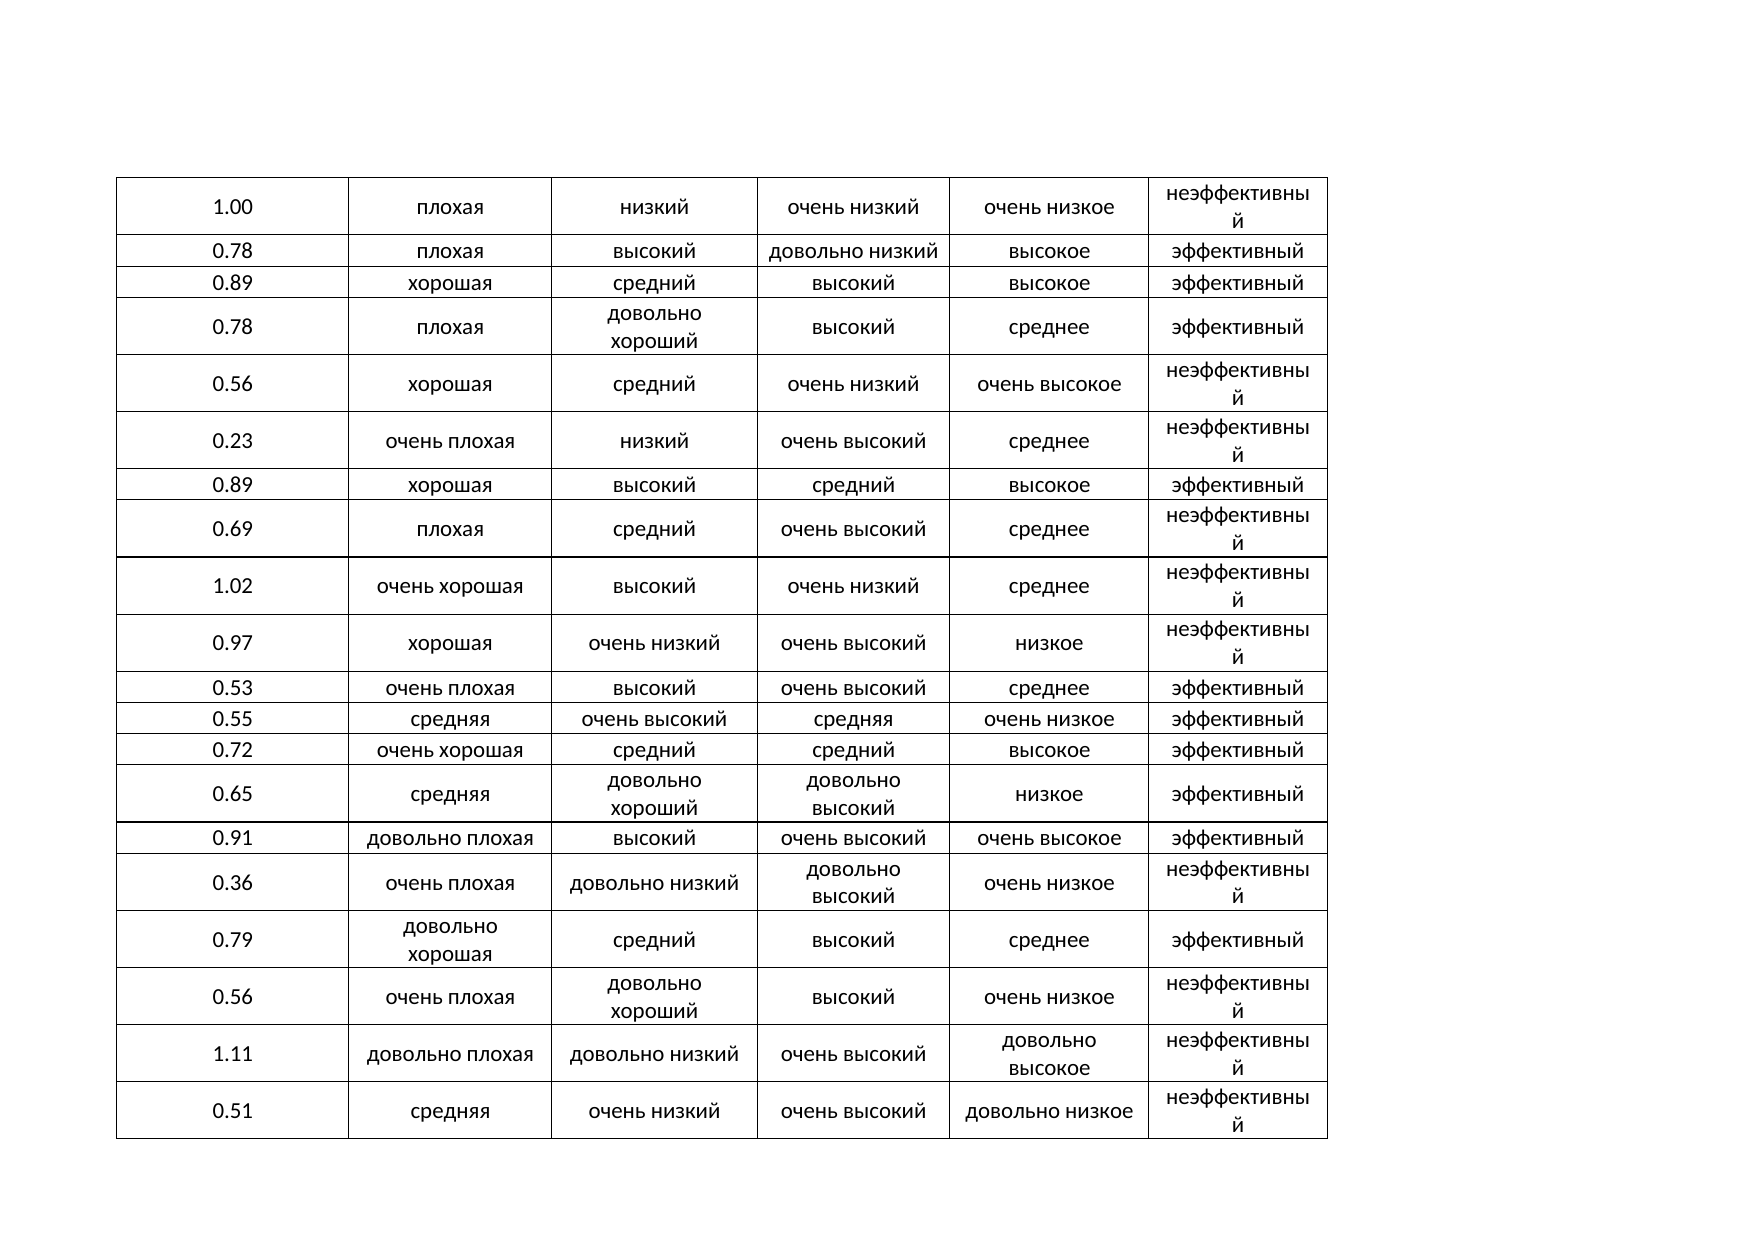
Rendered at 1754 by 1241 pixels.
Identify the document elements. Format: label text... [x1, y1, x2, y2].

table_cell 1.00 [117, 178, 348, 234]
table_cell средний [552, 500, 757, 556]
table_cell высокое [950, 469, 1148, 499]
table_cell средняя [349, 1082, 551, 1138]
table_cell плохая [349, 235, 551, 266]
table_cell очень высокий [758, 500, 949, 556]
table_cell очень низкий [758, 355, 949, 411]
table_cell плохая [349, 298, 551, 354]
table_cell неэффективный [1149, 558, 1327, 613]
table_cell очень низкий [758, 558, 949, 613]
table_cell 0.78 [117, 298, 348, 354]
table_cell средний [552, 734, 757, 764]
table_cell очень низкий [758, 178, 949, 234]
table_cell эффективный [1149, 734, 1327, 764]
table_cell среднее [950, 558, 1148, 613]
table_cell довольно хороший [552, 765, 757, 821]
table_cell хорошая [349, 469, 551, 499]
table_cell средний [758, 734, 949, 764]
table_cell эффективный [1149, 703, 1327, 733]
table_cell неэффективный [1149, 412, 1327, 468]
table_cell 0.55 [117, 703, 348, 733]
table_cell высокий [758, 911, 949, 967]
table_cell 0.91 [117, 823, 348, 853]
table_cell довольно высокий [758, 854, 949, 910]
table_cell очень высокий [758, 615, 949, 671]
table_cell 0.69 [117, 500, 348, 556]
table_cell 0.78 [117, 235, 348, 266]
table_cell высокий [552, 235, 757, 266]
table_cell низкий [552, 412, 757, 468]
table_cell высокий [552, 672, 757, 702]
table_cell высокий [758, 298, 949, 354]
table_cell низкое [950, 615, 1148, 671]
table_cell очень высокий [758, 1082, 949, 1138]
table_cell очень плохая [349, 968, 551, 1024]
table_cell высокий [758, 968, 949, 1024]
table_cell 0.53 [117, 672, 348, 702]
table_cell очень низкое [950, 703, 1148, 733]
table_cell очень низкий [552, 615, 757, 671]
table_cell довольно низкий [552, 854, 757, 910]
table_cell очень хорошая [349, 734, 551, 764]
table_cell очень высокий [758, 1025, 949, 1081]
table_cell 0.72 [117, 734, 348, 764]
table_cell довольно хороший [552, 298, 757, 354]
table_cell среднее [950, 911, 1148, 967]
table_cell очень низкое [950, 968, 1148, 1024]
table_cell очень низкое [950, 854, 1148, 910]
table_cell неэффективный [1149, 500, 1327, 556]
table_cell довольно низкий [552, 1025, 757, 1081]
table_cell 0.36 [117, 854, 348, 910]
table_cell очень плохая [349, 672, 551, 702]
table_cell неэффективный [1149, 968, 1327, 1024]
table_cell эффективный [1149, 235, 1327, 266]
table_cell очень низкий [552, 1082, 757, 1138]
table_cell 0.56 [117, 355, 348, 411]
table_cell 0.97 [117, 615, 348, 671]
table_cell средний [552, 267, 757, 297]
table_cell очень высокий [758, 672, 949, 702]
table_cell эффективный [1149, 298, 1327, 354]
table_cell довольно низкое [950, 1082, 1148, 1138]
table_cell высокое [950, 235, 1148, 266]
table_cell довольно низкий [758, 235, 949, 266]
table_cell хорошая [349, 267, 551, 297]
table_cell высокий [552, 558, 757, 613]
table_cell 1.11 [117, 1025, 348, 1081]
table_cell средняя [758, 703, 949, 733]
table_cell хорошая [349, 355, 551, 411]
table_cell 0.79 [117, 911, 348, 967]
table_cell очень хорошая [349, 558, 551, 613]
table_cell эффективный [1149, 672, 1327, 702]
table_cell эффективный [1149, 267, 1327, 297]
table_cell очень низкое [950, 178, 1148, 234]
table_cell хорошая [349, 615, 551, 671]
table_cell эффективный [1149, 765, 1327, 821]
table_cell средний [552, 355, 757, 411]
table_cell плохая [349, 178, 551, 234]
table_cell очень плохая [349, 412, 551, 468]
table_cell высокое [950, 734, 1148, 764]
table_cell неэффективный [1149, 355, 1327, 411]
table_cell неэффективный [1149, 1025, 1327, 1081]
table_cell низкий [552, 178, 757, 234]
table_cell 0.56 [117, 968, 348, 1024]
table_cell 0.65 [117, 765, 348, 821]
table_cell плохая [349, 500, 551, 556]
table_cell неэффективный [1149, 178, 1327, 234]
table_cell 0.89 [117, 267, 348, 297]
table_cell среднее [950, 412, 1148, 468]
table_cell среднее [950, 672, 1148, 702]
table_cell средний [758, 469, 949, 499]
table_cell низкое [950, 765, 1148, 821]
table_cell эффективный [1149, 469, 1327, 499]
table_cell очень высокий [758, 412, 949, 468]
table_cell неэффективный [1149, 1082, 1327, 1138]
table_cell очень высокое [950, 823, 1148, 853]
table_cell довольно высокое [950, 1025, 1148, 1081]
table_cell очень высокий [758, 823, 949, 853]
table_cell неэффективный [1149, 615, 1327, 671]
table_cell эффективный [1149, 911, 1327, 967]
table_cell высокий [552, 823, 757, 853]
table_cell очень плохая [349, 854, 551, 910]
table_cell довольно хорошая [349, 911, 551, 967]
table_cell средняя [349, 765, 551, 821]
table_cell очень высокое [950, 355, 1148, 411]
table_cell довольно высокий [758, 765, 949, 821]
table_cell 0.89 [117, 469, 348, 499]
table_cell высокий [758, 267, 949, 297]
table_cell неэффективный [1149, 854, 1327, 910]
table_cell средняя [349, 703, 551, 733]
table_cell довольно плохая [349, 1025, 551, 1081]
table_cell 0.51 [117, 1082, 348, 1138]
table_cell очень высокий [552, 703, 757, 733]
table_cell довольно плохая [349, 823, 551, 853]
table_cell средний [552, 911, 757, 967]
table_cell среднее [950, 298, 1148, 354]
table_cell эффективный [1149, 823, 1327, 853]
table_cell высокое [950, 267, 1148, 297]
table_cell довольно хороший [552, 968, 757, 1024]
table_cell 0.23 [117, 412, 348, 468]
table_cell среднее [950, 500, 1148, 556]
table_cell высокий [552, 469, 757, 499]
table_cell 1.02 [117, 558, 348, 613]
